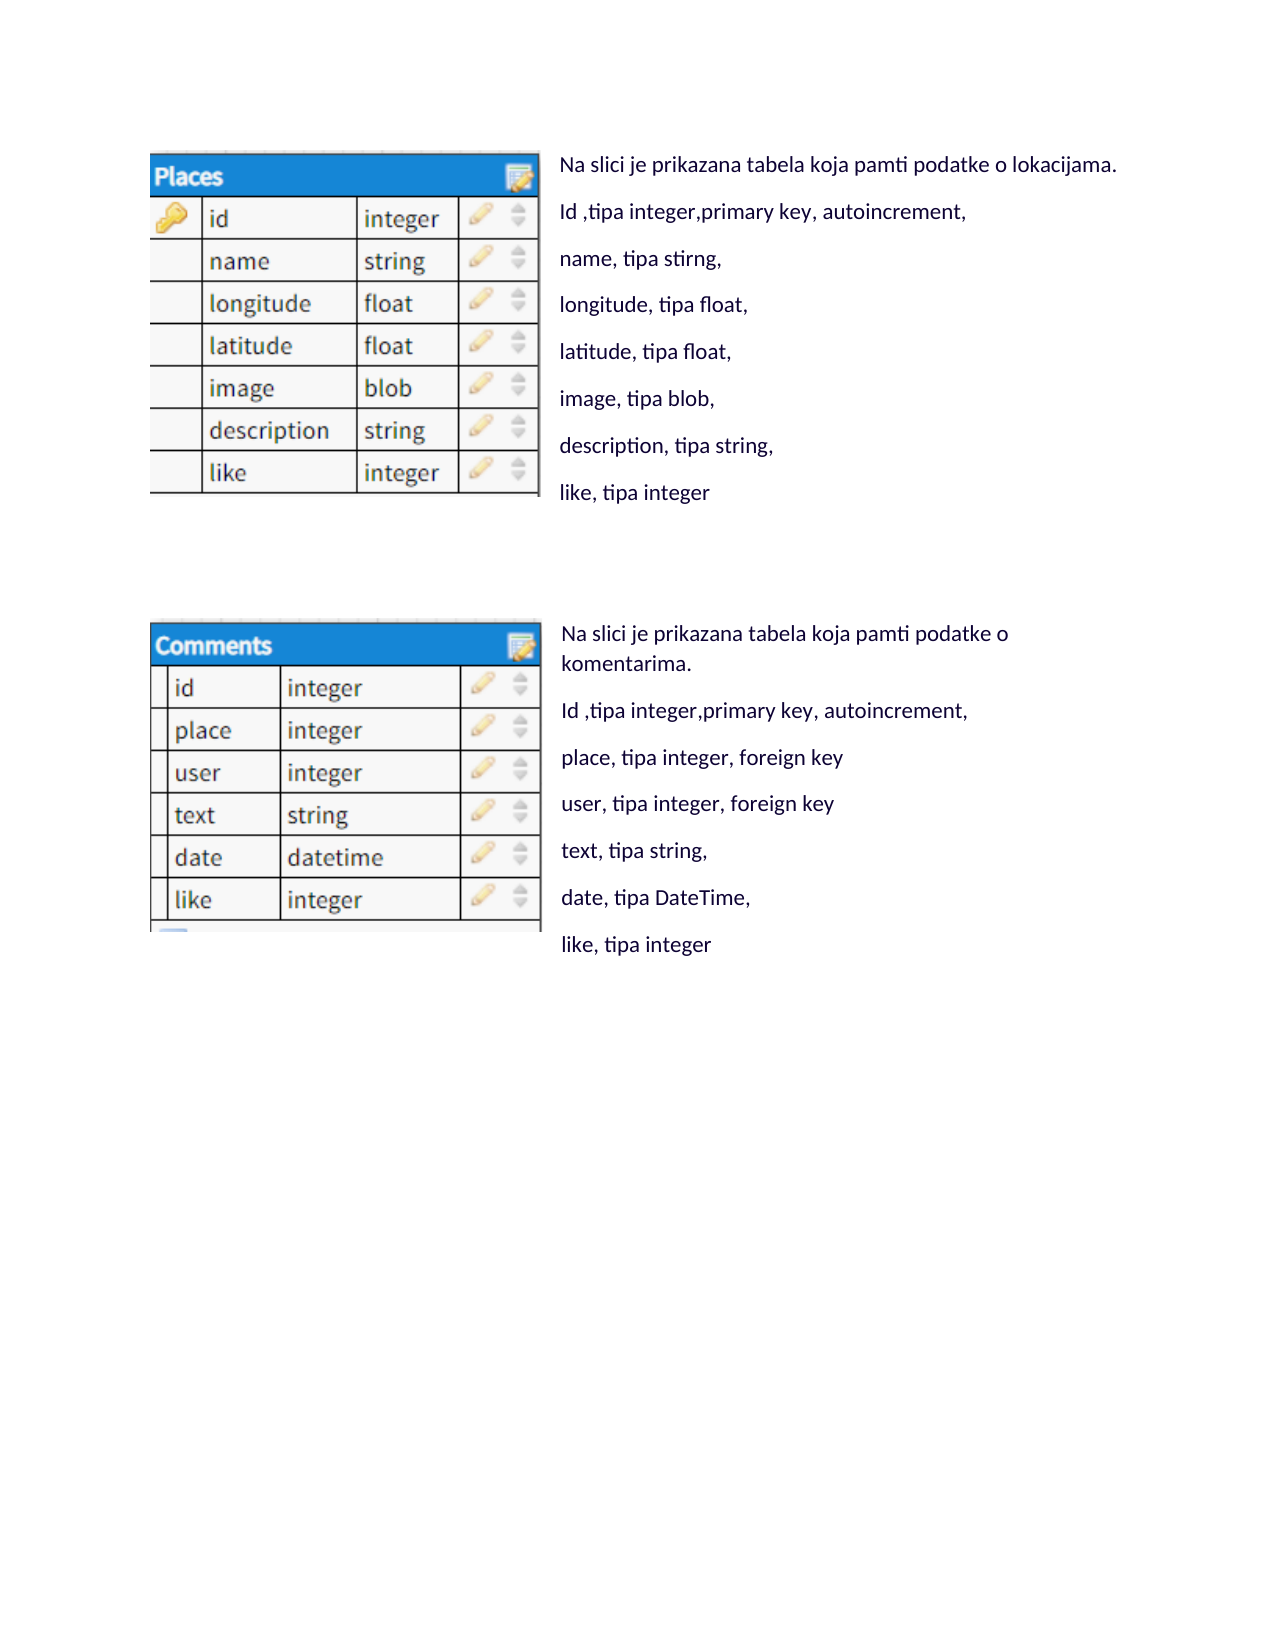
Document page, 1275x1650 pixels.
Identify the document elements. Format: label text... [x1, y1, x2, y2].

text name, tipa stirng, [541, 244, 1125, 272]
text Id ,tipa integer,primary key, autoincrement, [543, 696, 1125, 724]
text place, tipa integer, foreign key [543, 743, 1125, 771]
text date, tipa DateTime, [543, 883, 1125, 911]
text Na slici je prikazana tabela koja pamti podatke o lokacijama. [541, 150, 1125, 178]
text text, tipa string, [543, 836, 1125, 864]
picture [150, 618, 543, 932]
text description, tipa string, [541, 431, 1125, 459]
text Na slici je prikazana tabela koja pamti podatke o komentarima. [543, 619, 1125, 677]
text user, tipa integer, foreign key [543, 789, 1125, 818]
picture [150, 150, 541, 497]
text Id ,tipa integer,primary key, autoincrement, [541, 197, 1125, 225]
text like, tipa integer [150, 478, 1125, 506]
text latitude, tipa float, [541, 337, 1125, 366]
text image, tipa blob, [541, 384, 1125, 412]
text longitude, tipa float, [541, 291, 1125, 319]
text like, tipa integer [150, 930, 1125, 958]
